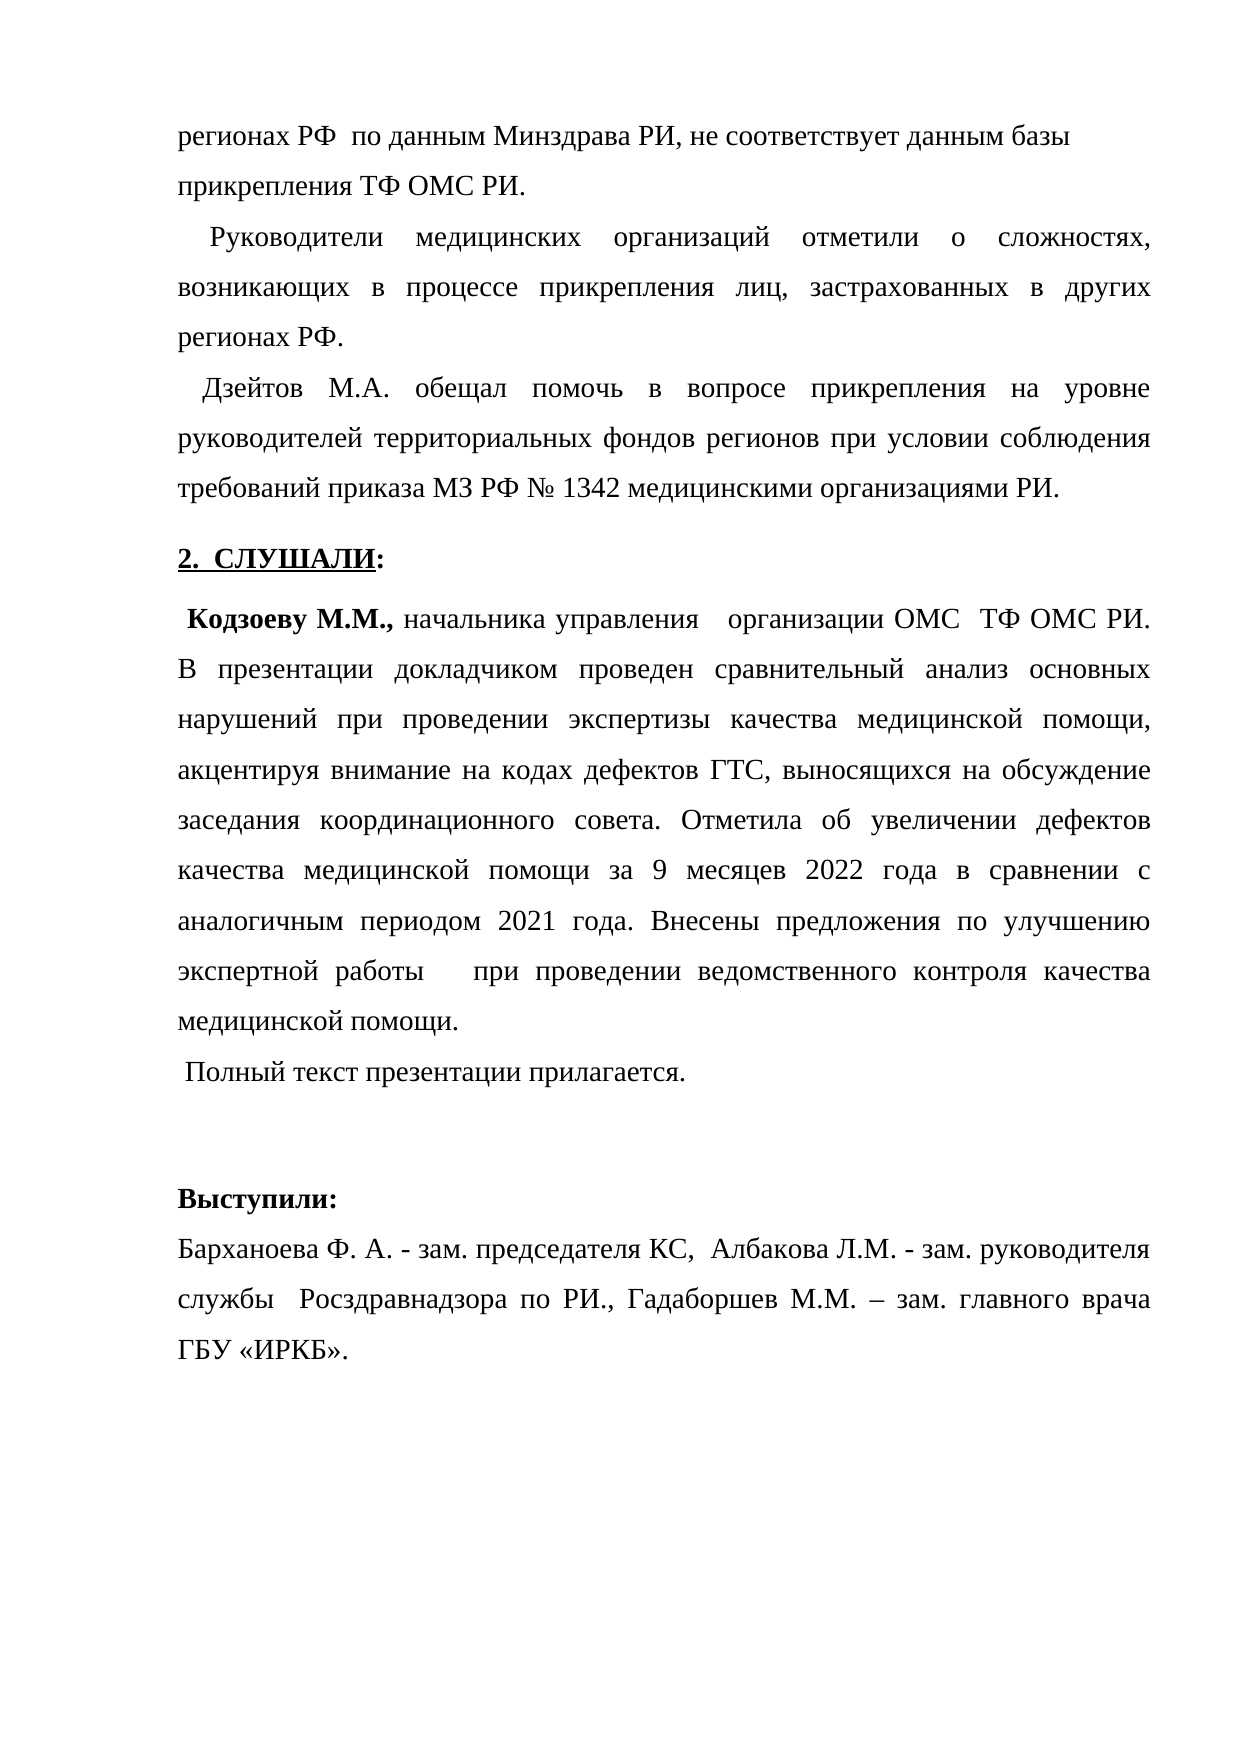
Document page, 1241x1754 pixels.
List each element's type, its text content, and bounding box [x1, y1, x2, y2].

text Дзейтов М.А. обещал помочь в вопросе прикрепления на уровне руководителей территориальных фондов регионов при условии соблюдения требований приказа МЗ РФ № 1342 медицинскими организациями РИ. [177, 370, 1152, 504]
subtitle Кодзоеву М.М., начальника управления организации ОМС ТФ ОМС РИ. В презентации докладчиком проведен сравнительный анализ основных нарушений при проведении экспертизы качества медицинской помощи, акцентируя внимание на кодах дефектов ГТС, выносящихся на обсуждение заседания координационного совета. Отметила об увеличении дефектов качества медицинской помощи за 9 месяцев 2022 года в сравнении с аналогичным периодом 2021 года. Внесены предложения по улучшению экспертной работы при проведении ведомственного контроля качества медицинской помощи. [177, 601, 1152, 1037]
text Руководители медицинских организаций отметили о сложностях, возникающих в процессе прикрепления лиц, застрахованных в других регионах РФ. [177, 219, 1152, 353]
text 2. СЛУШАЛИ: [177, 541, 1152, 575]
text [177, 118, 1152, 202]
subtitle Полный текст презентации прилагается. [177, 1054, 1152, 1087]
subtitle Выступили: Барханоева Ф. А. - зам. председателя КС, Албакова Л.М. - зам. руководителя службы Росздравнадзора по РИ., Гадаборшев М.М. – зам. главного врача ГБУ «ИРКБ». [177, 1181, 1152, 1365]
